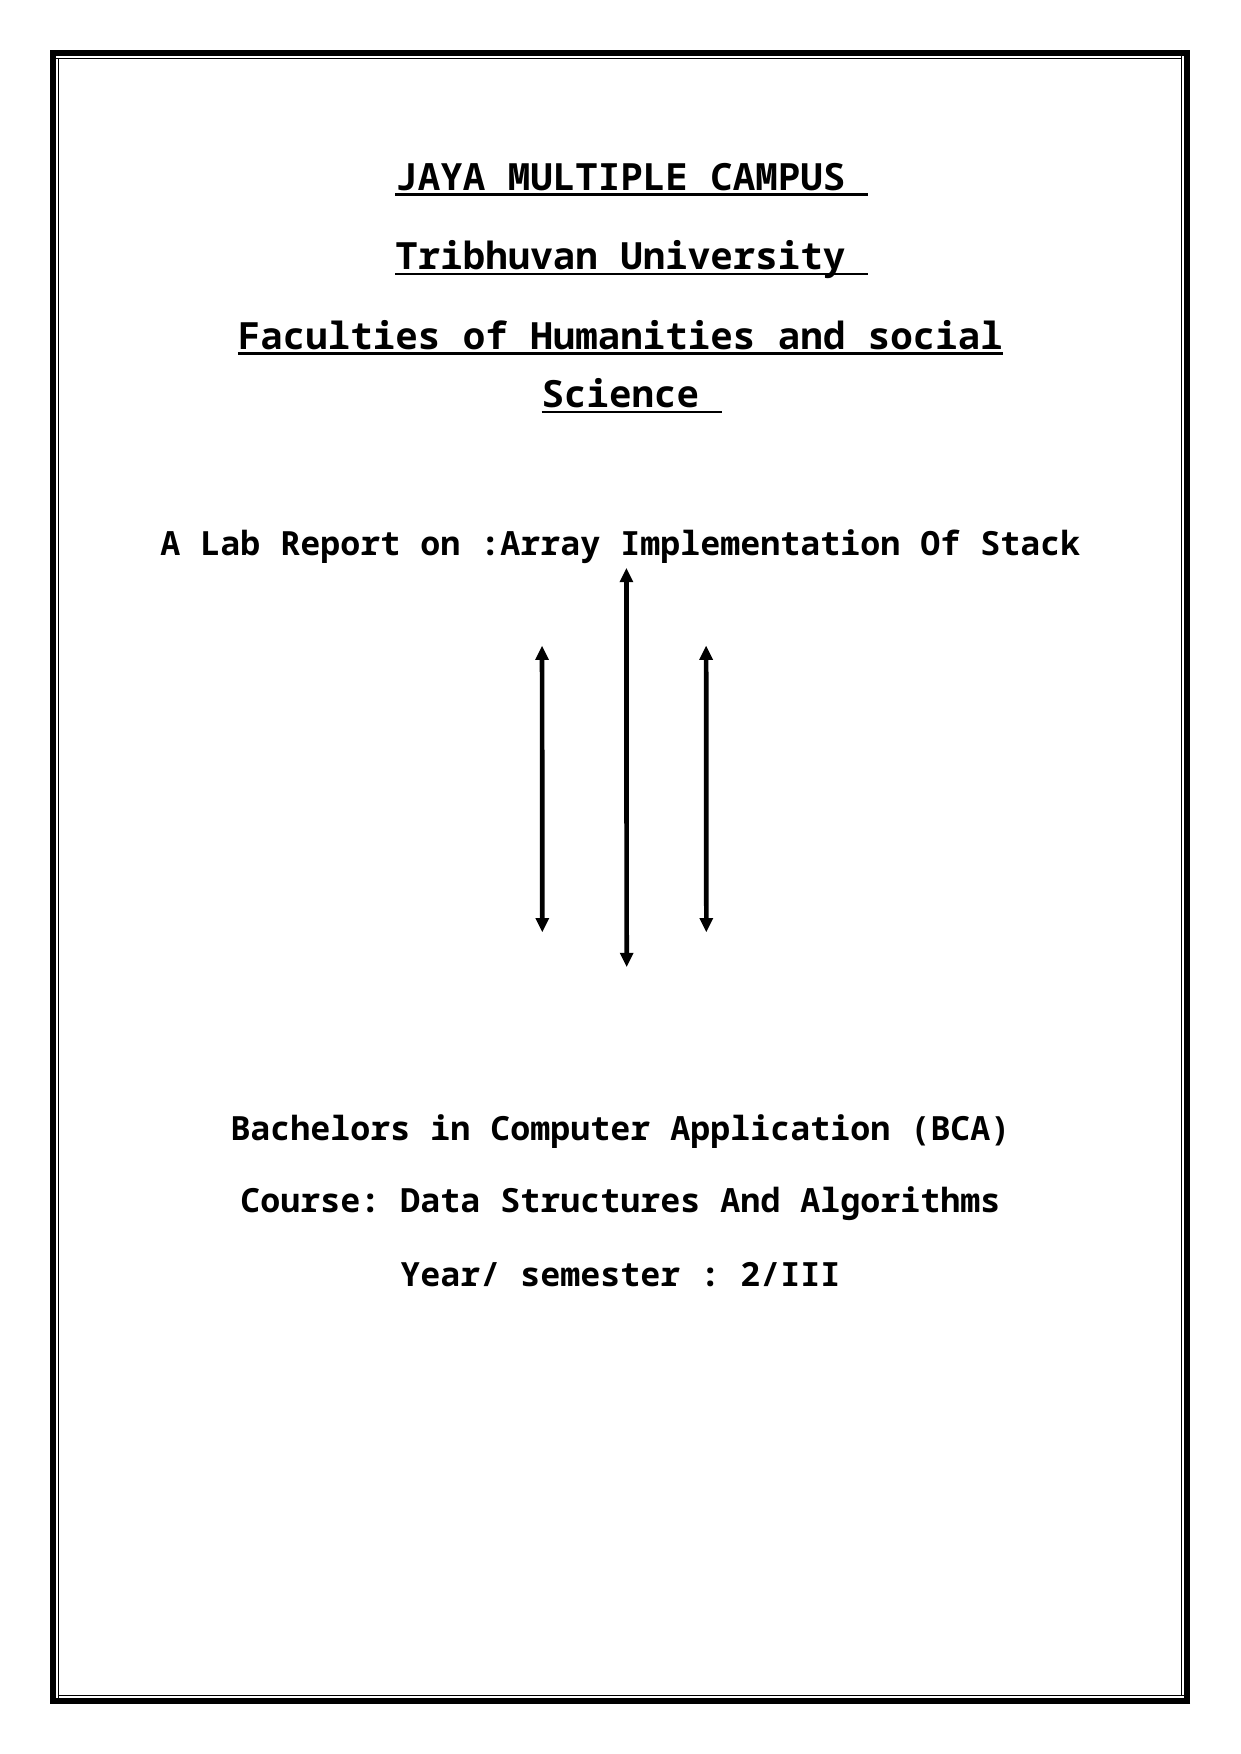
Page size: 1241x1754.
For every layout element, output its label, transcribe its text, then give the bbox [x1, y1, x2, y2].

text Course: Data Structures And Algorithms [150, 1177, 1090, 1223]
text Faculties of Humanities and social Science [150, 309, 1090, 419]
text Tribhuvan University [150, 229, 1090, 281]
text JAYA MULTIPLE CAMPUS [150, 150, 1090, 201]
text Year/ semester : 2/III [150, 1250, 1090, 1296]
text Bachelors in Computer Application (BCA) [150, 1104, 1090, 1150]
text A Lab Report on :Array Implementation Of Stack [150, 520, 1090, 566]
